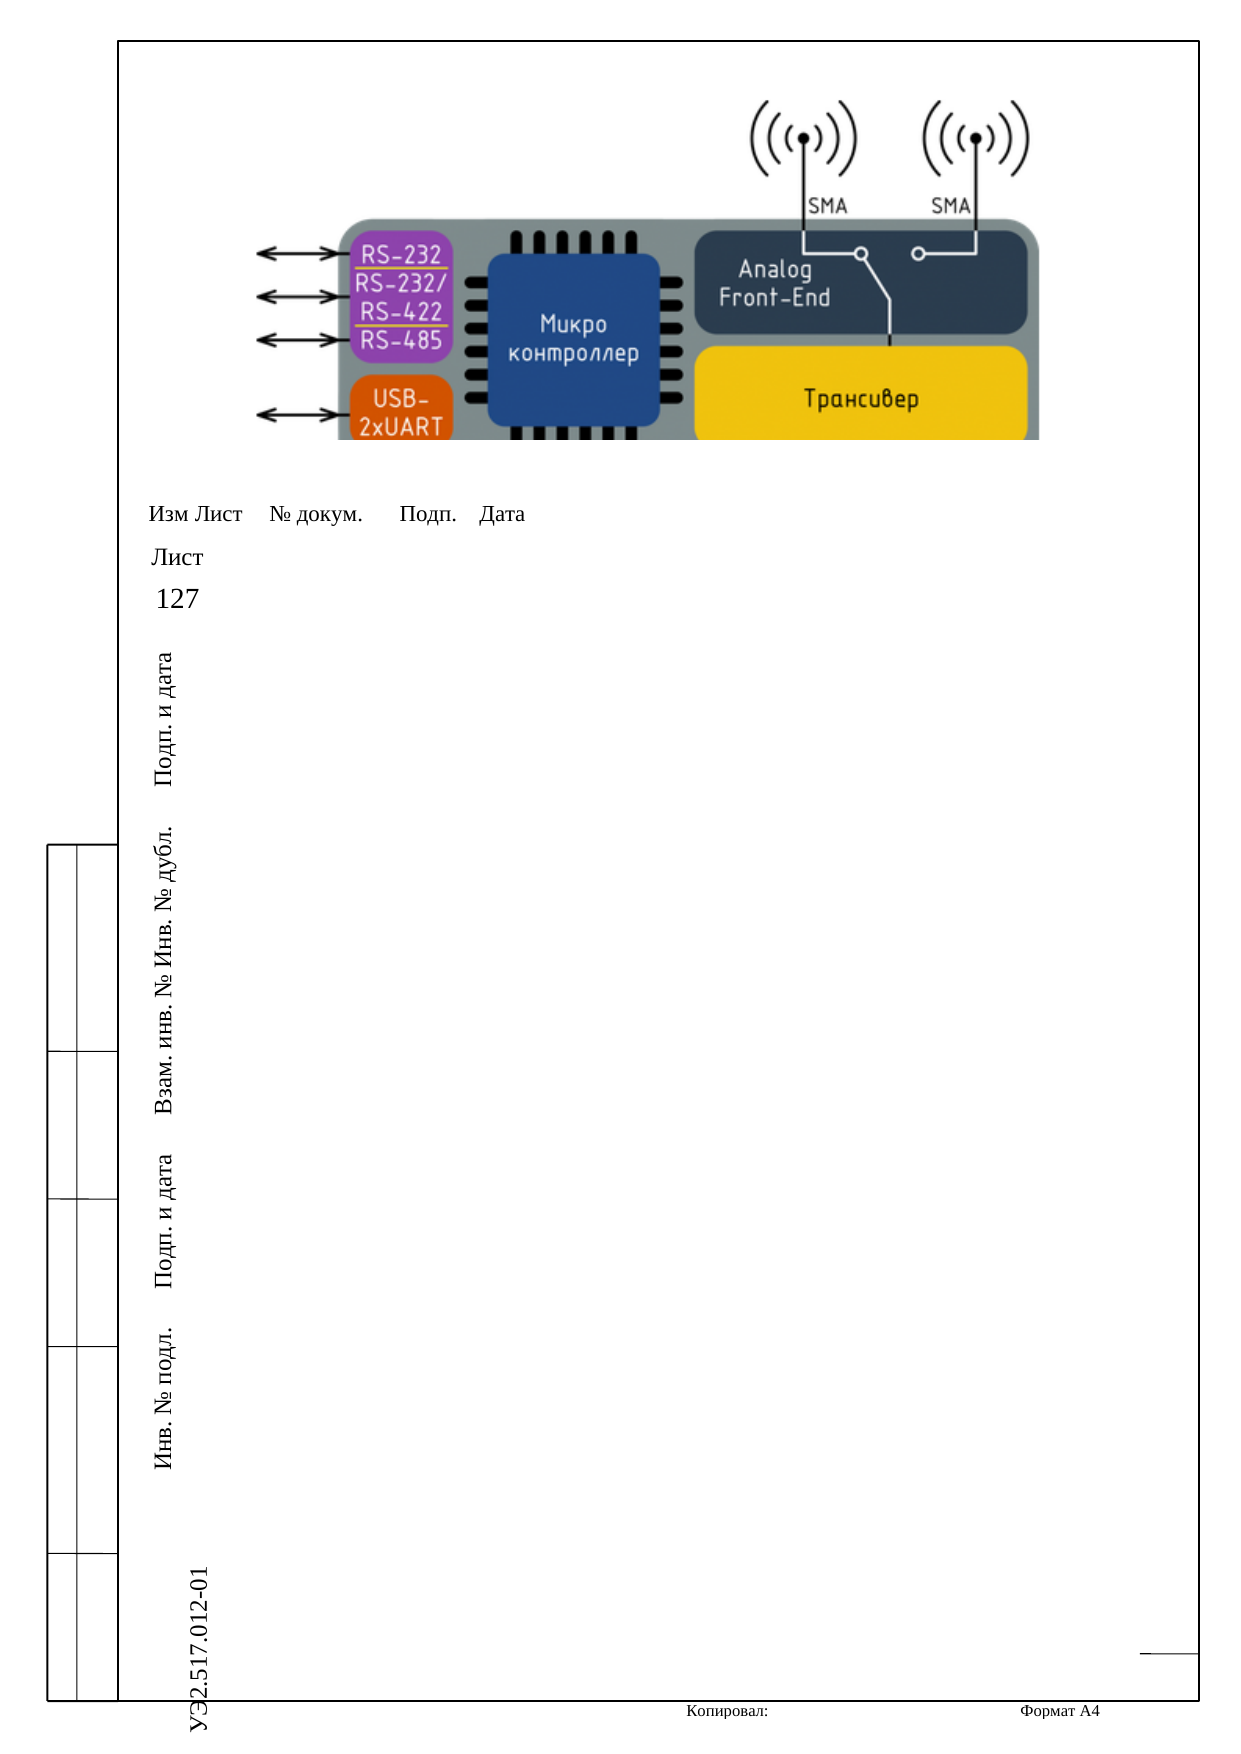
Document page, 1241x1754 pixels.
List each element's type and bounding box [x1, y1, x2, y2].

picture [238, 88, 1091, 440]
